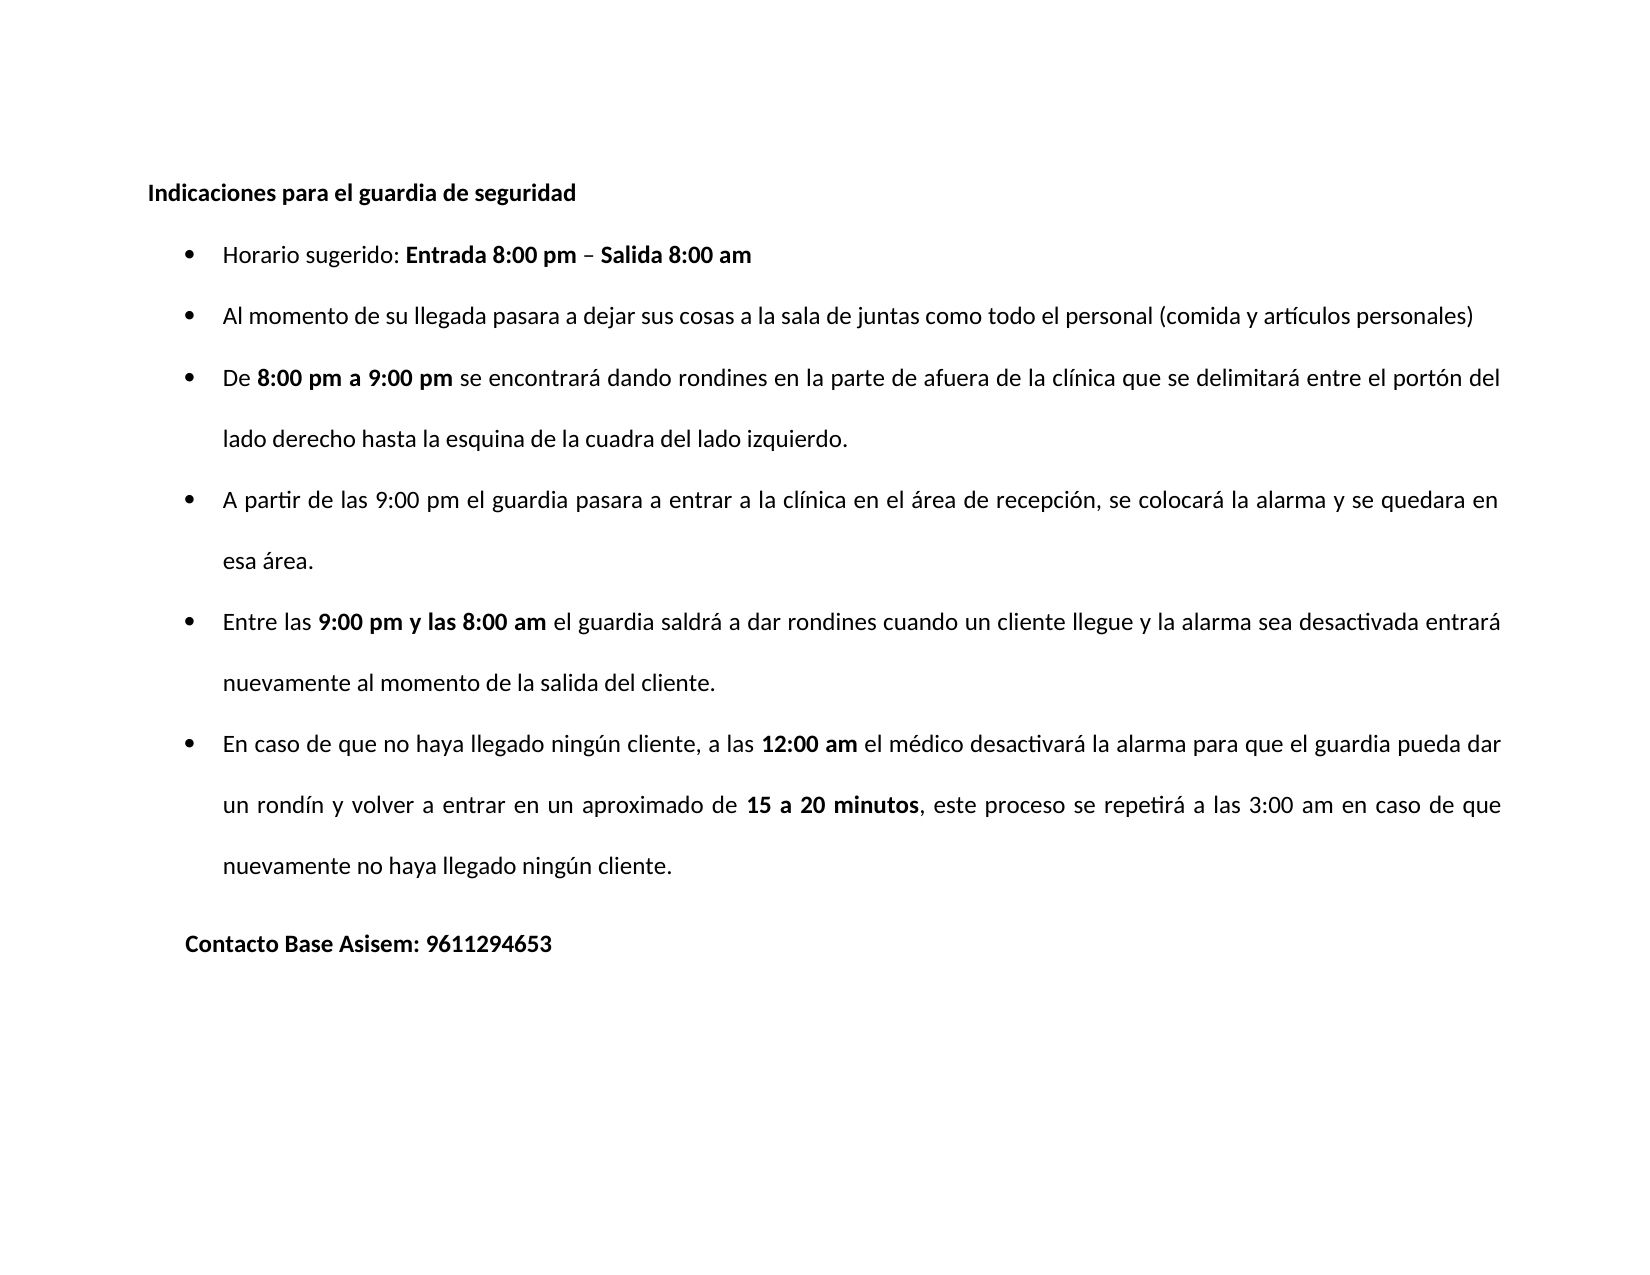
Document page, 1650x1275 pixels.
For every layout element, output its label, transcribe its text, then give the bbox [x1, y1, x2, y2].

list De 8:00 pm a 9:00 pm se encontrará dando rondines en la parte de afuera de la clínica que se delimitará entre el portón del lado derecho hasta la esquina de la cuadra del lado izquierdo. [185, 362, 1502, 453]
list A partir de las 9:00 pm el guardia pasara a entrar a la clínica en el área de recepción, se colocará la alarma y se quedara en esa área. [185, 484, 1502, 575]
text Contacto Base Asisem: 9611294653 [185, 928, 1502, 958]
text Indicaciones para el guardia de seguridad [148, 177, 1502, 208]
list Al momento de su llegada pasara a dejar sus cosas a la sala de juntas como todo el personal (comida y artículos personales) [185, 301, 1502, 331]
list En caso de que no haya llegado ningún cliente, a las 12:00 am el médico desactivará la alarma para que el guardia pueda dar un rondín y volver a entrar en un aproximado de 15 a 20 minutos, este proceso se repetirá a las 3:00 am en caso de que nuevamente no haya llegado ningún cliente. [185, 728, 1502, 881]
list Horario sugerido: Entrada 8:00 pm – Salida 8:00 am [185, 239, 1502, 270]
list Entre las 9:00 pm y las 8:00 am el guardia saldrá a dar rondines cuando un cliente llegue y la alarma sea desactivada entrará nuevamente al momento de la salida del cliente. [185, 606, 1502, 697]
